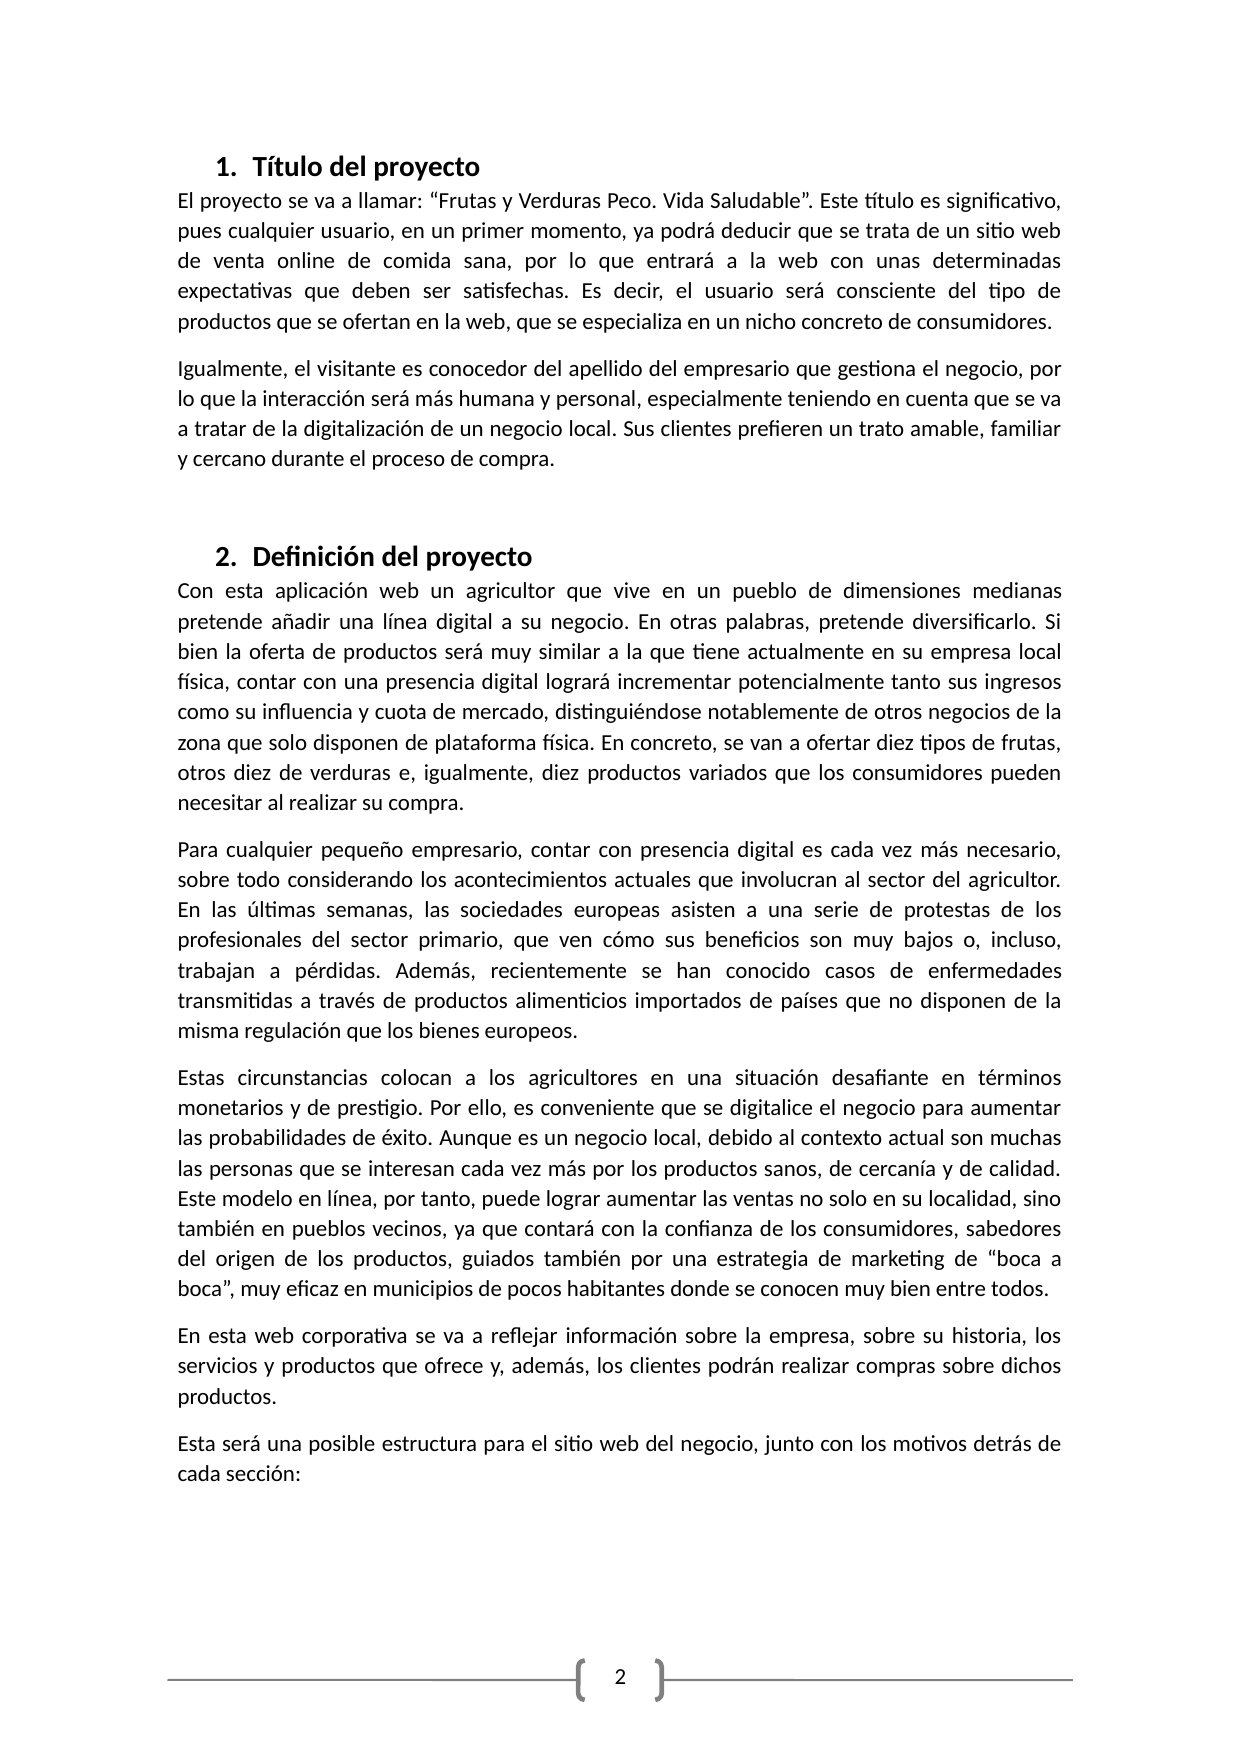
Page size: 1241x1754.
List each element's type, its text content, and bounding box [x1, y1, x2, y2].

text Estas circunstancias colocan a los agricultores en una situación desafiante en términos monetarios y de prestigio. Por ello, es conveniente que se digitalice el negocio para aumentar las probabilidades de éxito. Aunque es un negocio local, debido al contexto actual son muchas las personas que se interesan cada vez más por los productos sanos, de cercanía y de calidad. Este modelo en línea, por tanto, puede lograr aumentar las ventas no solo en su localidad, sino también en pueblos vecinos, ya que contará con la confianza de los consumidores, sabedores del origen de los productos, guiados también por una estrategia de marketing de “boca a boca”, muy eficaz en municipios de pocos habitantes donde se conocen muy bien entre todos. [177, 1063, 1063, 1302]
text En esta web corporativa se va a reflejar información sobre la empresa, sobre su historia, los servicios y productos que ofrece y, además, los clientes podrán realizar compras sobre dichos productos. [177, 1321, 1063, 1410]
subtitle Título del proyecto [215, 148, 1063, 183]
text Con esta aplicación web un agricultor que vive en un pueblo de dimensiones medianas pretende añadir una línea digital a su negocio. En otras palabras, pretende diversificarlo. Si bien la oferta de productos será muy similar a la que tiene actualmente en su empresa local física, contar con una presencia digital logrará incrementar potencialmente tanto sus ingresos como su influencia y cuota de mercado, distinguiéndose notablemente de otros negocios de la zona que solo disponen de plataforma física. En concreto, se van a ofertar diez tipos de frutas, otros diez de verduras e, igualmente, diez productos variados que los consumidores pueden necesitar al realizar su compra. [177, 577, 1063, 816]
text Esta será una posible estructura para el sitio web del negocio, junto con los motivos detrás de cada sección: [177, 1429, 1063, 1487]
text El proyecto se va a llamar: “Frutas y Verduras Peco. Vida Saludable”. Este título es significativo, pues cualquier usuario, en un primer momento, ya podrá deducir que se trata de un sitio web de venta online de comida sana, por lo que entrará a la web con unas determinadas expectativas que deben ser satisfechas. Es decir, el usuario será consciente del tipo de productos que se ofertan en la web, que se especializa en un nicho concreto de consumidores. [177, 186, 1063, 335]
text Igualmente, el visitante es conocedor del apellido del empresario que gestiona el negocio, por lo que la interacción será más humana y personal, especialmente teniendo en cuenta que se va a tratar de la digitalización de un negocio local. Sus clientes prefieren un trato amable, familiar y cercano durante el proceso de compra. [177, 354, 1063, 472]
subtitle Definición del proyecto [215, 538, 1063, 574]
text Para cualquier pequeño empresario, contar con presencia digital es cada vez más necesario, sobre todo considerando los acontecimientos actuales que involucran al sector del agricultor. En las últimas semanas, las sociedades europeas asisten a una serie de protestas de los profesionales del sector primario, que ven cómo sus beneficios son muy bajos o, incluso, trabajan a pérdidas. Además, recientemente se han conocido casos de enfermedades transmitidas a través de productos alimenticios importados de países que no disponen de la misma regulación que los bienes europeos. [177, 835, 1063, 1044]
